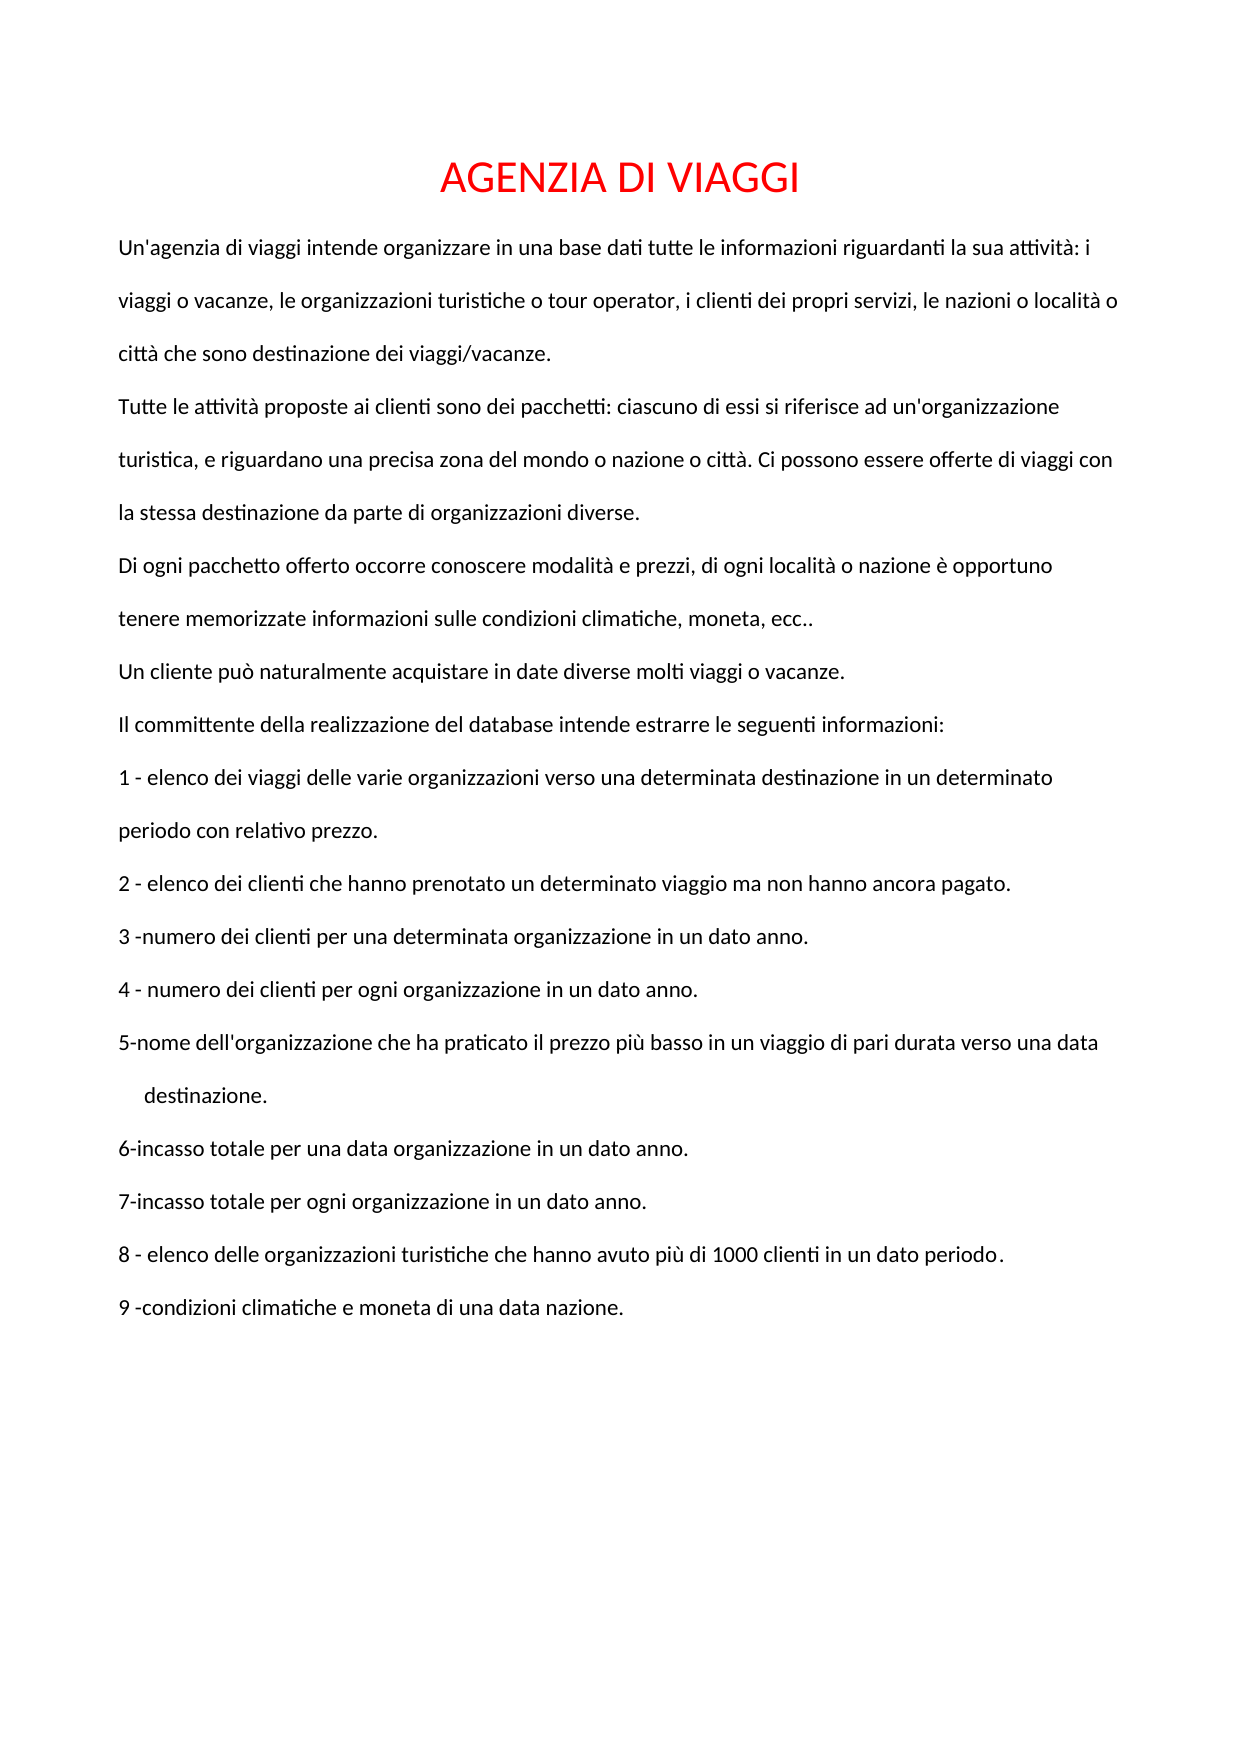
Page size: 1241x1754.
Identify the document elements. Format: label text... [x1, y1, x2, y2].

text Tutte le attività proposte ai clienti sono dei pacchetti: ciascuno di essi si riferisce ad un'organizzazione [118, 392, 1122, 420]
text 5-nome dell'organizzazione che ha praticato il prezzo più basso in un viaggio di pari durata verso una data [118, 1028, 1122, 1056]
text viaggi o vacanze, le organizzazioni turistiche o tour operator, i clienti dei propri servizi, le nazioni o località o [118, 286, 1122, 314]
text 4 - numero dei clienti per ogni organizzazione in un dato anno. [118, 975, 1122, 1003]
text 2 - elenco dei clienti che hanno prenotato un determinato viaggio ma non hanno ancora pagato. [118, 869, 1122, 897]
text 7-incasso totale per ogni organizzazione in un dato anno. [118, 1187, 1122, 1215]
text 8 - elenco delle organizzazioni turistiche che hanno avuto più di 1000 clienti in un dato periodo. [118, 1240, 1122, 1268]
text Un cliente può naturalmente acquistare in date diverse molti viaggi o vacanze. [118, 657, 1122, 685]
text 3 -numero dei clienti per una determinata organizzazione in un dato anno. [118, 922, 1122, 950]
text periodo con relativo prezzo. [118, 816, 1122, 844]
text 1 - elenco dei viaggi delle varie organizzazioni verso una determinata destinazione in un determinato [118, 763, 1122, 791]
text tenere memorizzate informazioni sulle condizioni climatiche, moneta, ecc.. [118, 604, 1122, 632]
text turistica, e riguardano una precisa zona del mondo o nazione o città. Ci possono essere offerte di viaggi con [118, 445, 1122, 473]
text città che sono destinazione dei viaggi/vacanze. [118, 339, 1122, 367]
text Il committente della realizzazione del database intende estrarre le seguenti informazioni: [118, 710, 1122, 738]
text 6-incasso totale per una data organizzazione in un dato anno. [118, 1134, 1122, 1162]
text Di ogni pacchetto offerto occorre conoscere modalità e prezzi, di ogni località o nazione è opportuno [118, 551, 1122, 579]
text 9 -condizioni climatiche e moneta di una data nazione. [118, 1293, 1122, 1321]
text Un'agenzia di viaggi intende organizzare in una base dati tutte le informazioni riguardanti la sua attività: i [118, 233, 1122, 261]
text destinazione. [118, 1081, 1122, 1109]
text AGENZIA DI VIAGGI [118, 148, 1122, 203]
text la stessa destinazione da parte di organizzazioni diverse. [118, 498, 1122, 526]
